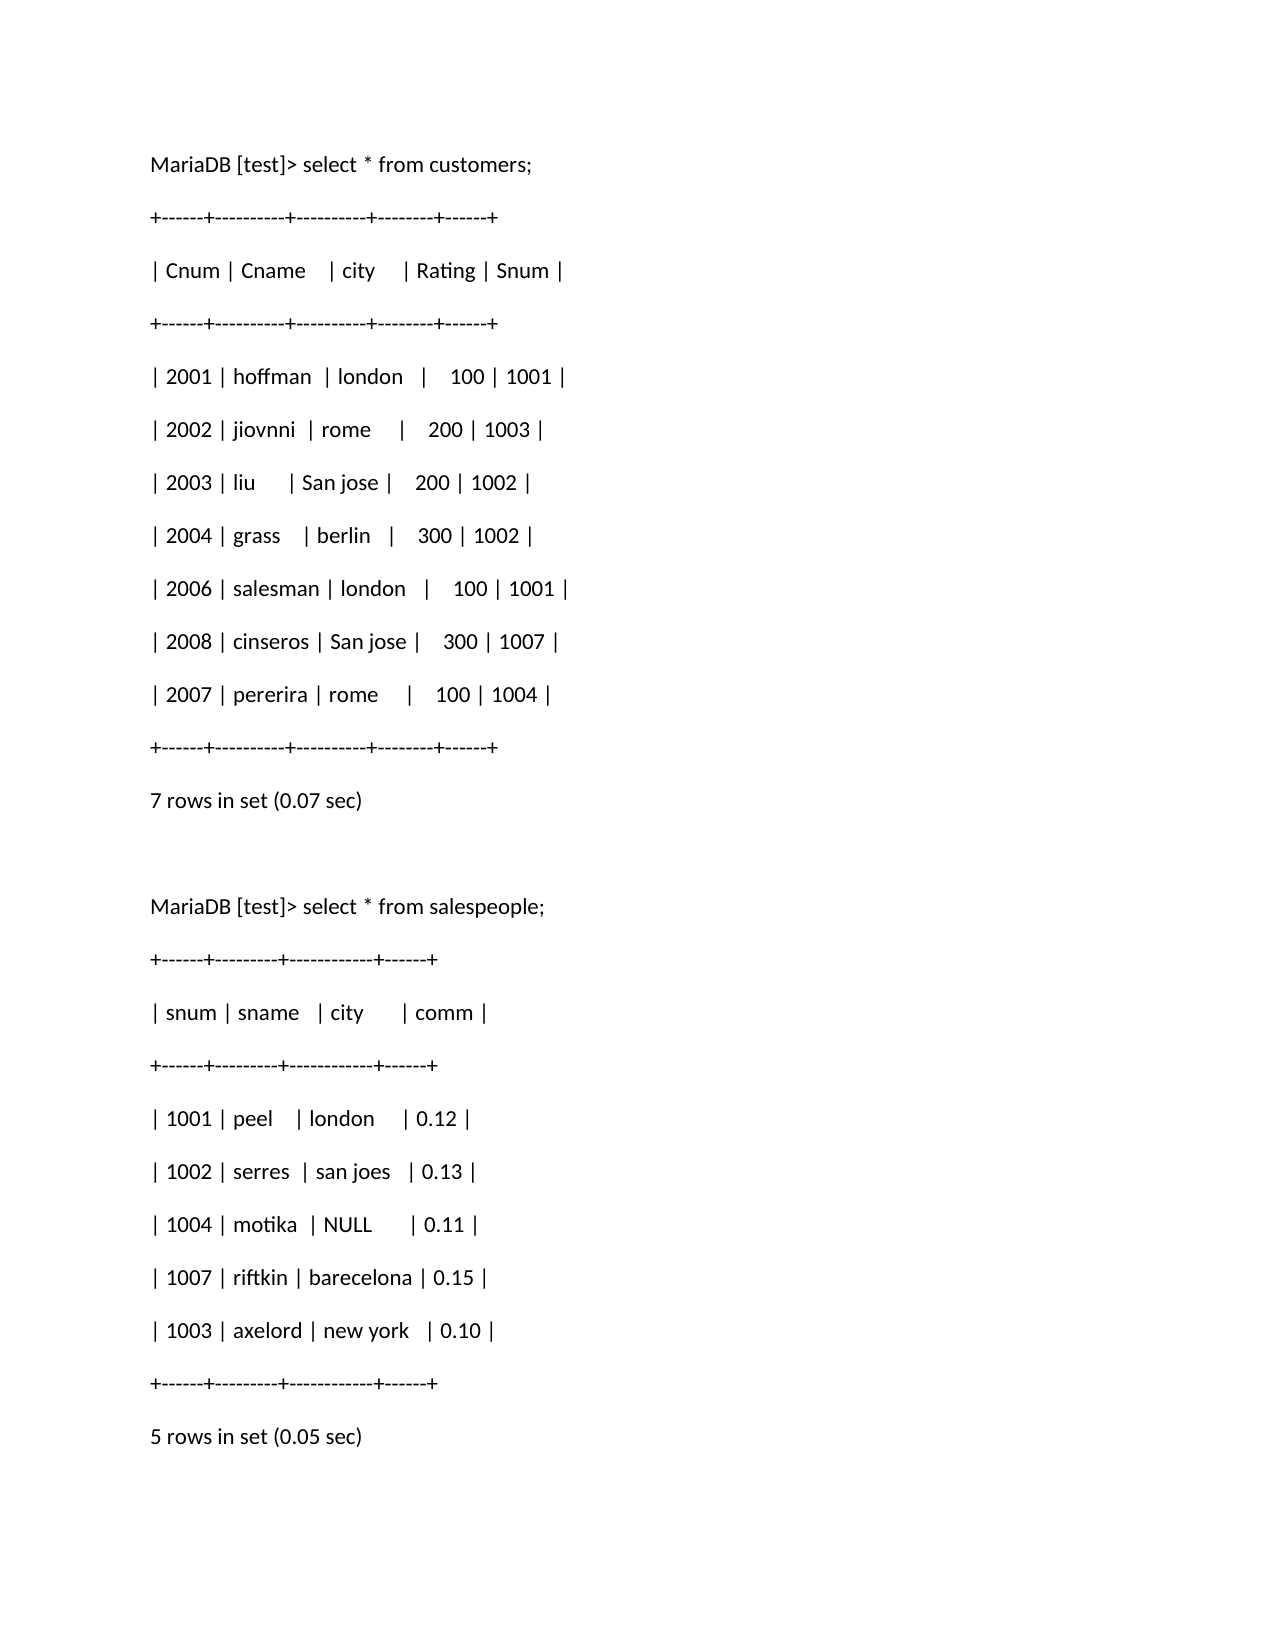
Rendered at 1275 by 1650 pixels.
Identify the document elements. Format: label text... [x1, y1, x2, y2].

text | snum | sname | city | comm | [150, 998, 1125, 1026]
text | 2002 | jiovnni | rome | 200 | 1003 | [150, 415, 1125, 443]
text | 2006 | salesman | london | 100 | 1001 | [150, 574, 1125, 602]
text | 2004 | grass | berlin | 300 | 1002 | [150, 521, 1125, 549]
text | Cnum | Cname | city | Rating | Snum | [150, 256, 1125, 284]
text +------+----------+----------+--------+------+ [150, 309, 1125, 337]
text MariaDB [test]> select * from customers; [150, 150, 1125, 178]
text +------+---------+------------+------+ [150, 1369, 1125, 1397]
text | 2007 | pererira | rome | 100 | 1004 | [150, 680, 1125, 708]
text | 1002 | serres | san joes | 0.13 | [150, 1157, 1125, 1185]
text | 2008 | cinseros | San jose | 300 | 1007 | [150, 627, 1125, 655]
text 7 rows in set (0.07 sec) [150, 786, 1125, 814]
text +------+----------+----------+--------+------+ [150, 733, 1125, 761]
text | 1007 | riftkin | barecelona | 0.15 | [150, 1263, 1125, 1291]
text | 1004 | motika | NULL | 0.11 | [150, 1210, 1125, 1238]
text MariaDB [test]> select * from salespeople; [150, 892, 1125, 920]
text | 1001 | peel | london | 0.12 | [150, 1104, 1125, 1132]
text +------+----------+----------+--------+------+ [150, 203, 1125, 231]
text +------+---------+------------+------+ [150, 1051, 1125, 1079]
text | 2001 | hoffman | london | 100 | 1001 | [150, 362, 1125, 390]
text +------+---------+------------+------+ [150, 945, 1125, 973]
text | 2003 | liu | San jose | 200 | 1002 | [150, 468, 1125, 496]
text 5 rows in set (0.05 sec) [150, 1422, 1125, 1451]
text | 1003 | axelord | new york | 0.10 | [150, 1316, 1125, 1344]
